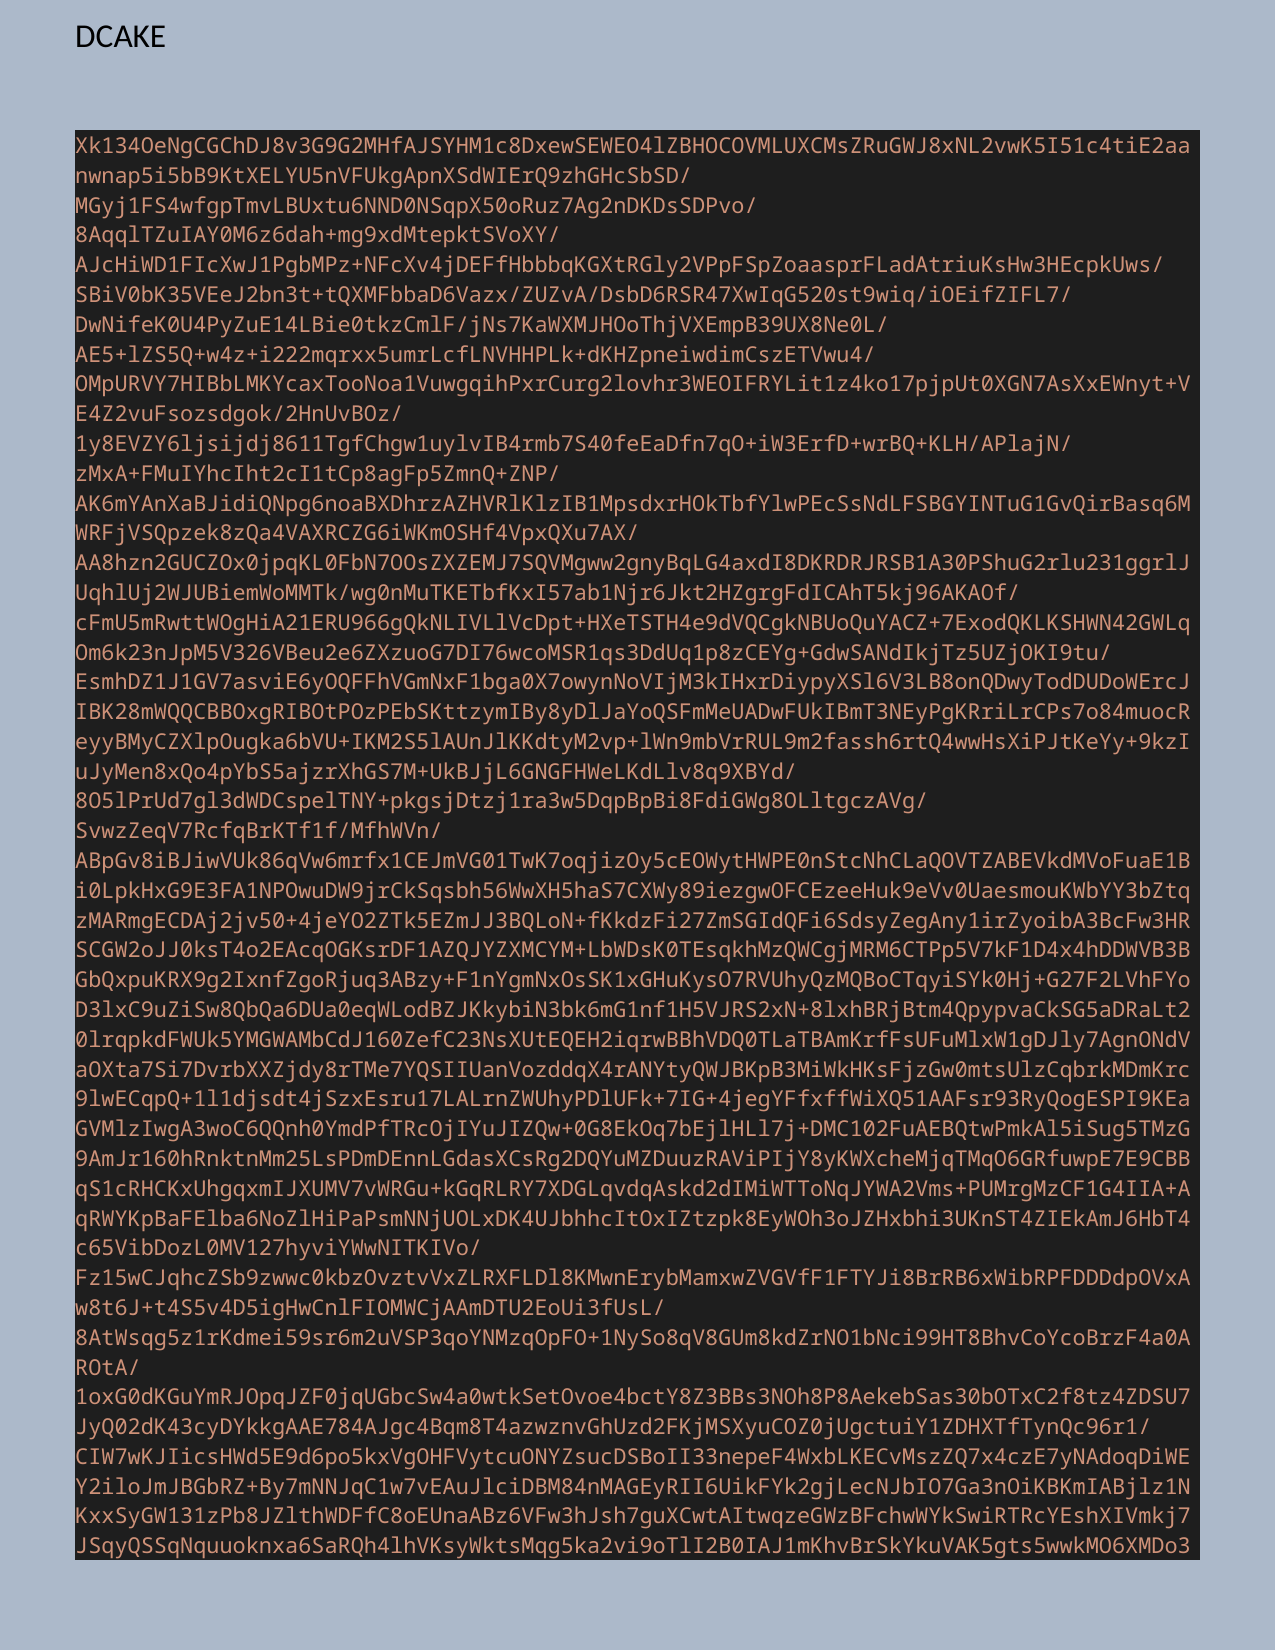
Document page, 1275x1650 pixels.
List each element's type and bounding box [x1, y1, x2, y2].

text [75, 130, 1200, 1560]
